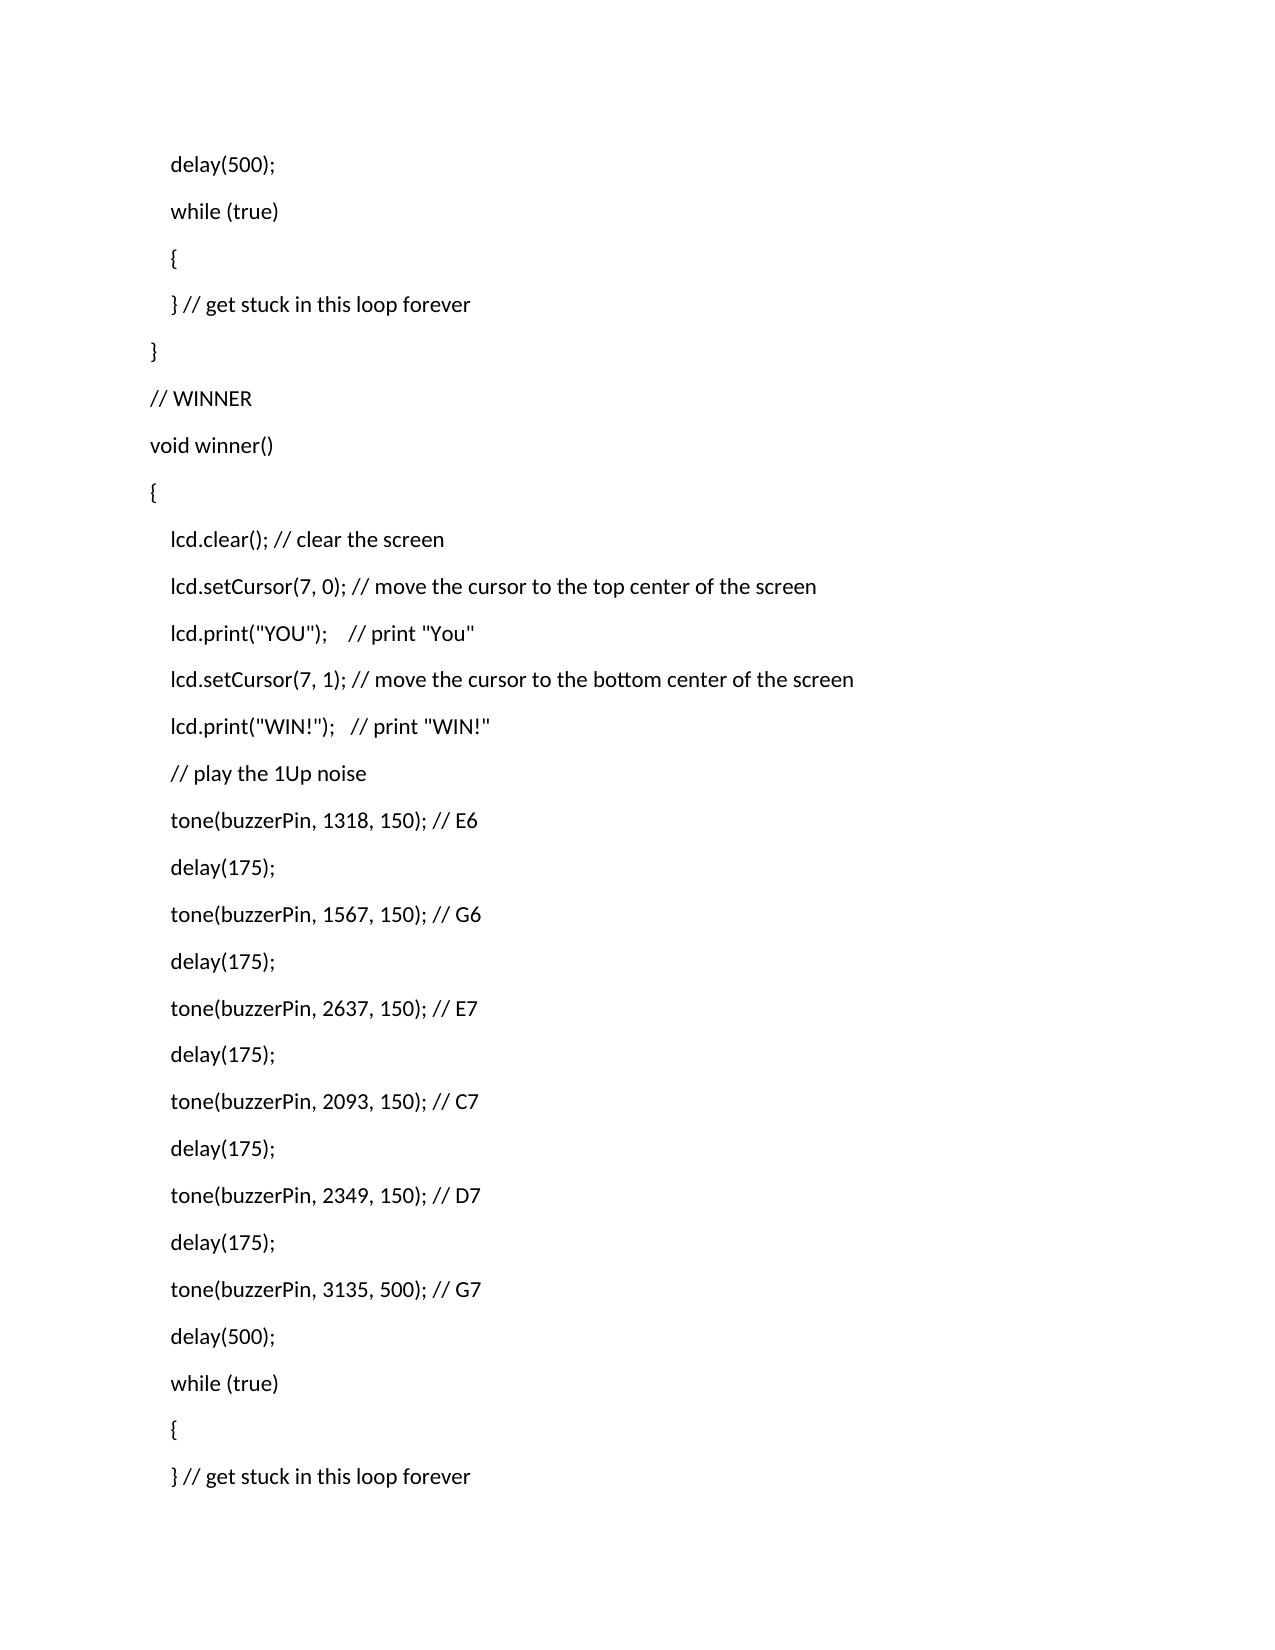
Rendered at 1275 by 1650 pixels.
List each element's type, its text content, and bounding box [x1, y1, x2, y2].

text // play the 1Up noise [150, 759, 1125, 787]
text tone(buzzerPin, 3135, 500); // G7 [150, 1275, 1125, 1303]
text void winner() [150, 431, 1125, 459]
text delay(500); [150, 150, 1125, 178]
text delay(500); [150, 1322, 1125, 1350]
text while (true) [150, 197, 1125, 225]
text delay(175); [150, 1041, 1125, 1069]
text tone(buzzerPin, 2637, 150); // E7 [150, 994, 1125, 1022]
text lcd.setCursor(7, 1); // move the cursor to the bottom center of the screen [150, 666, 1125, 694]
text tone(buzzerPin, 2093, 150); // C7 [150, 1087, 1125, 1116]
text lcd.print("YOU"); // print "You" [150, 619, 1125, 647]
text while (true) [150, 1369, 1125, 1397]
text lcd.setCursor(7, 0); // move the cursor to the top center of the screen [150, 572, 1125, 600]
text // WINNER [150, 384, 1125, 412]
text delay(175); [150, 1228, 1125, 1256]
text } // get stuck in this loop forever [150, 1462, 1125, 1491]
text tone(buzzerPin, 1567, 150); // G6 [150, 900, 1125, 928]
text { [150, 478, 1125, 506]
text { [150, 244, 1125, 272]
text delay(175); [150, 947, 1125, 975]
text { [150, 1416, 1125, 1444]
text delay(175); [150, 1134, 1125, 1162]
text delay(175); [150, 853, 1125, 881]
text lcd.print("WIN!"); // print "WIN!" [150, 712, 1125, 741]
text } [150, 337, 1125, 366]
text lcd.clear(); // clear the screen [150, 525, 1125, 553]
text tone(buzzerPin, 2349, 150); // D7 [150, 1181, 1125, 1209]
text tone(buzzerPin, 1318, 150); // E6 [150, 806, 1125, 834]
text } // get stuck in this loop forever [150, 291, 1125, 319]
